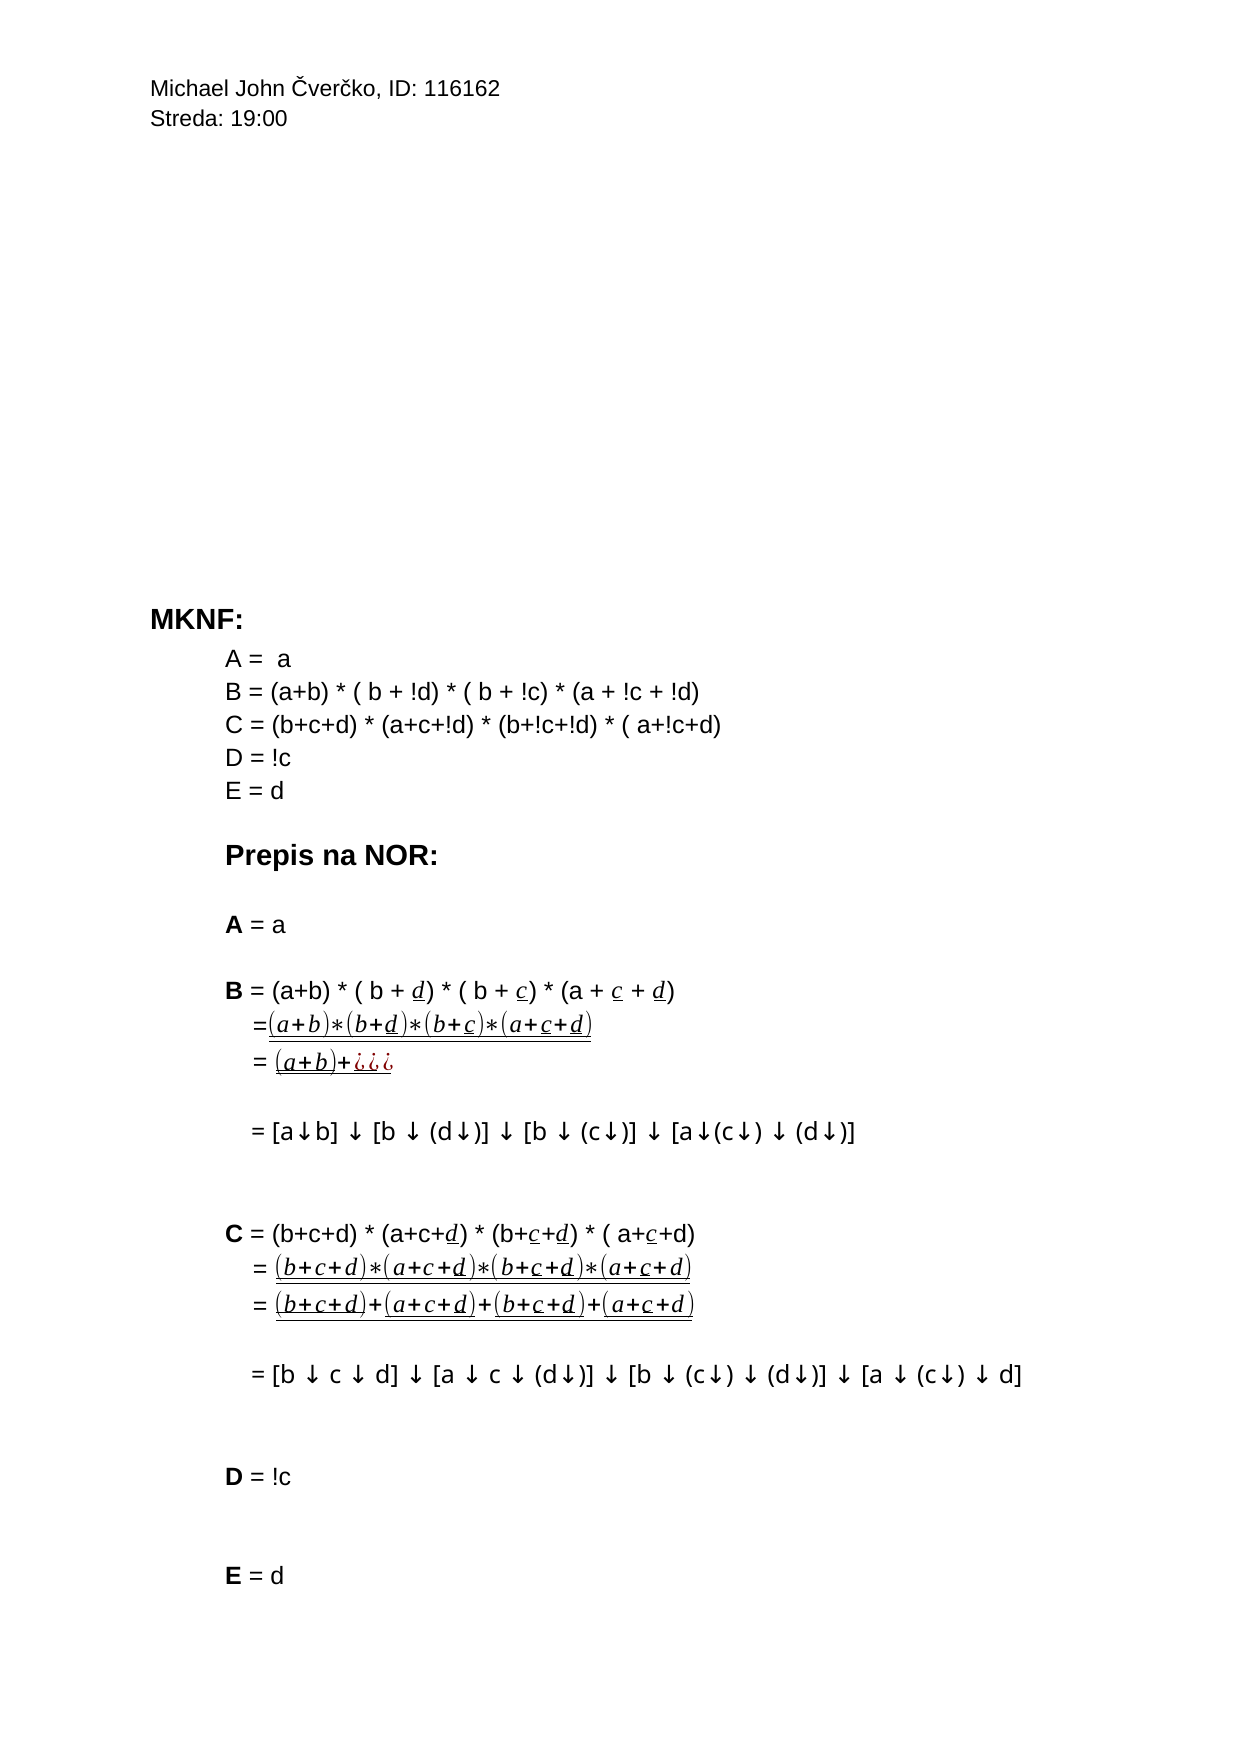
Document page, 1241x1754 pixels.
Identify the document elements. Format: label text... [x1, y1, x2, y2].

text = [b ↓ c ↓ d] ↓ [a ↓ c ↓ (d↓)] ↓ [b ↓ (c↓) ↓ (d↓)] ↓ [a ↓ (c↓) ↓ d] [225, 1356, 1090, 1391]
text D = !c [225, 743, 1090, 772]
text B = (a+b) * ( b + ) * ( b + ) * (a + + ) [150, 976, 1090, 1005]
subtitle MKNF: [150, 602, 1090, 636]
text = [150, 1009, 1090, 1042]
text E = d [150, 1561, 1090, 1589]
text = [150, 1252, 1090, 1284]
text C = (b+c+d) * (a+c+) * (b++) * ( a++d) [150, 1219, 1090, 1248]
text A = a [150, 910, 1090, 939]
text C = (b+c+d) * (a+c+!d) * (b+!c+!d) * ( a+!c+d) [225, 710, 1090, 739]
text A = a [225, 644, 1090, 673]
text = [150, 1289, 1090, 1322]
text B = (a+b) * ( b + !d) * ( b + !c) * (a + !c + !d) [225, 677, 1090, 706]
text D = !c [150, 1462, 1090, 1490]
text E = d [225, 776, 1090, 805]
subtitle Prepis na NOR: [150, 838, 1090, 872]
text = [a↓b] ↓ [b ↓ (d↓)] ↓ [b ↓ (c↓)] ↓ [a↓(c↓) ↓ (d↓)] [150, 1114, 1090, 1148]
text = [150, 1046, 1090, 1076]
